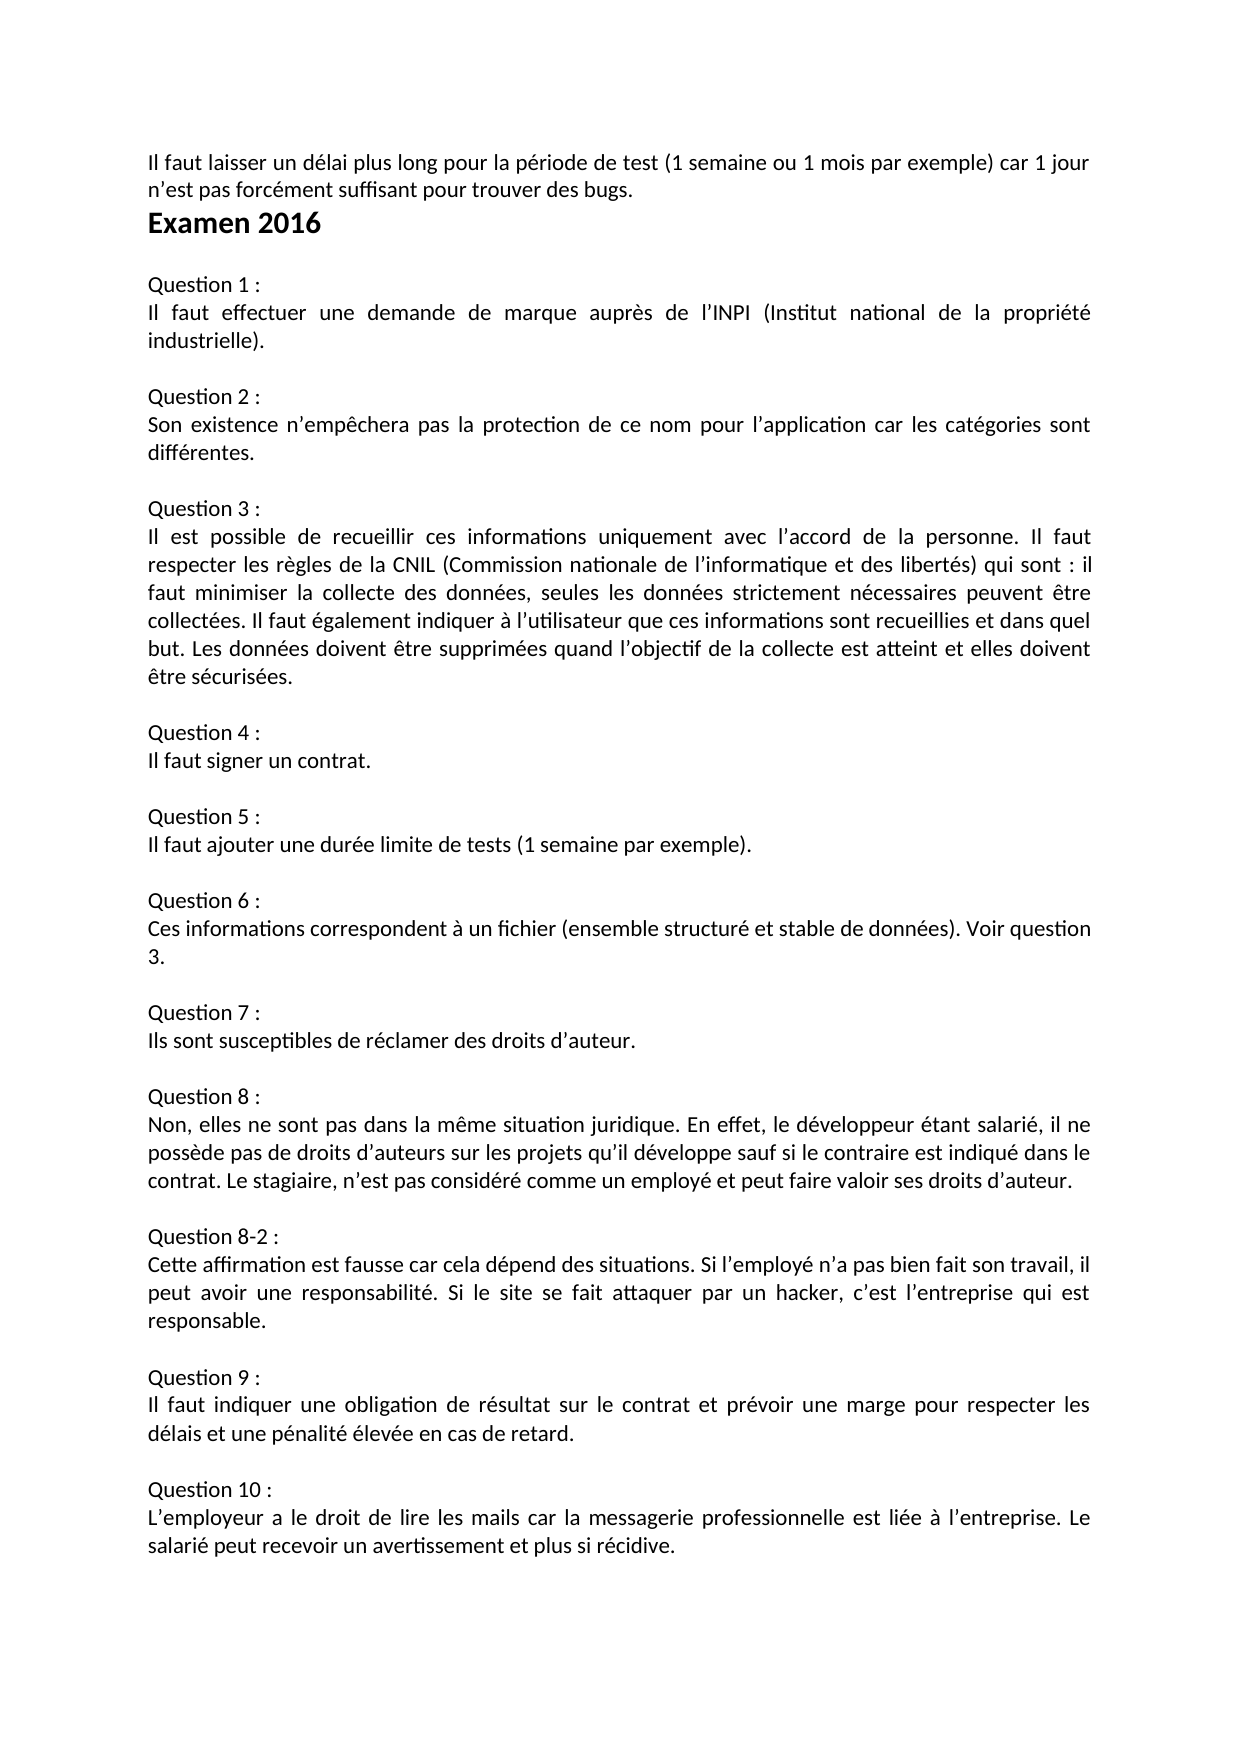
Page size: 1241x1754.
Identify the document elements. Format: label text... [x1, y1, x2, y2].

text Question 5 : [148, 802, 1093, 830]
text Ces informations correspondent à un fichier (ensemble structuré et stable de données). Voir question 3. [148, 914, 1093, 970]
text Il faut signer un contrat. [148, 746, 1093, 774]
text Il faut effectuer une demande de marque auprès de l’INPI (Institut national de la propriété industrielle). [148, 298, 1093, 354]
text Question 7 : [148, 998, 1093, 1026]
text Cette affirmation est fausse car cela dépend des situations. Si l’employé n’a pas bien fait son travail, il peut avoir une responsabilité. Si le site se fait attaquer par un hacker, c’est l’entreprise qui est responsable. [148, 1251, 1093, 1334]
text Question 8 : [148, 1082, 1093, 1110]
text Ils sont susceptibles de réclamer des droits d’auteur. [148, 1026, 1093, 1054]
text Examen 2016 [148, 204, 1093, 242]
text Il faut ajouter une durée limite de tests (1 semaine par exemple). [148, 830, 1093, 858]
text Question 9 : [148, 1363, 1093, 1391]
text Il faut laisser un délai plus long pour la période de test (1 semaine ou 1 mois par exemple) car 1 jour n’est pas forcément suffisant pour trouver des bugs. [148, 148, 1093, 204]
text Il faut indiquer une obligation de résultat sur le contrat et prévoir une marge pour respecter les délais et une pénalité élevée en cas de retard. [148, 1391, 1093, 1447]
text Question 2 : [148, 382, 1093, 410]
text Question 1 : [148, 270, 1093, 298]
text Non, elles ne sont pas dans la même situation juridique. En effet, le développeur étant salarié, il ne possède pas de droits d’auteurs sur les projets qu’il développe sauf si le contraire est indiqué dans le contrat. Le stagiaire, n’est pas considéré comme un employé et peut faire valoir ses droits d’auteur. [148, 1110, 1093, 1194]
text Question 4 : [148, 718, 1093, 746]
text Son existence n’empêchera pas la protection de ce nom pour l’application car les catégories sont différentes. [148, 410, 1093, 466]
text Question 10 : [148, 1475, 1093, 1503]
text Question 8-2 : [148, 1222, 1093, 1251]
text Question 3 : [148, 494, 1093, 522]
text L’employeur a le droit de lire les mails car la messagerie professionnelle est liée à l’entreprise. Le salarié peut recevoir un avertissement et plus si récidive. [148, 1503, 1093, 1559]
text Question 6 : [148, 886, 1093, 914]
text Il est possible de recueillir ces informations uniquement avec l’accord de la personne. Il faut respecter les règles de la CNIL (Commission nationale de l’informatique et des libertés) qui sont : il faut minimiser la collecte des données, seules les données strictement nécessaires peuvent être collectées. Il faut également indiquer à l’utilisateur que ces informations sont recueillies et dans quel but. Les données doivent être supprimées quand l’objectif de la collecte est atteint et elles doivent être sécurisées. [148, 522, 1093, 690]
